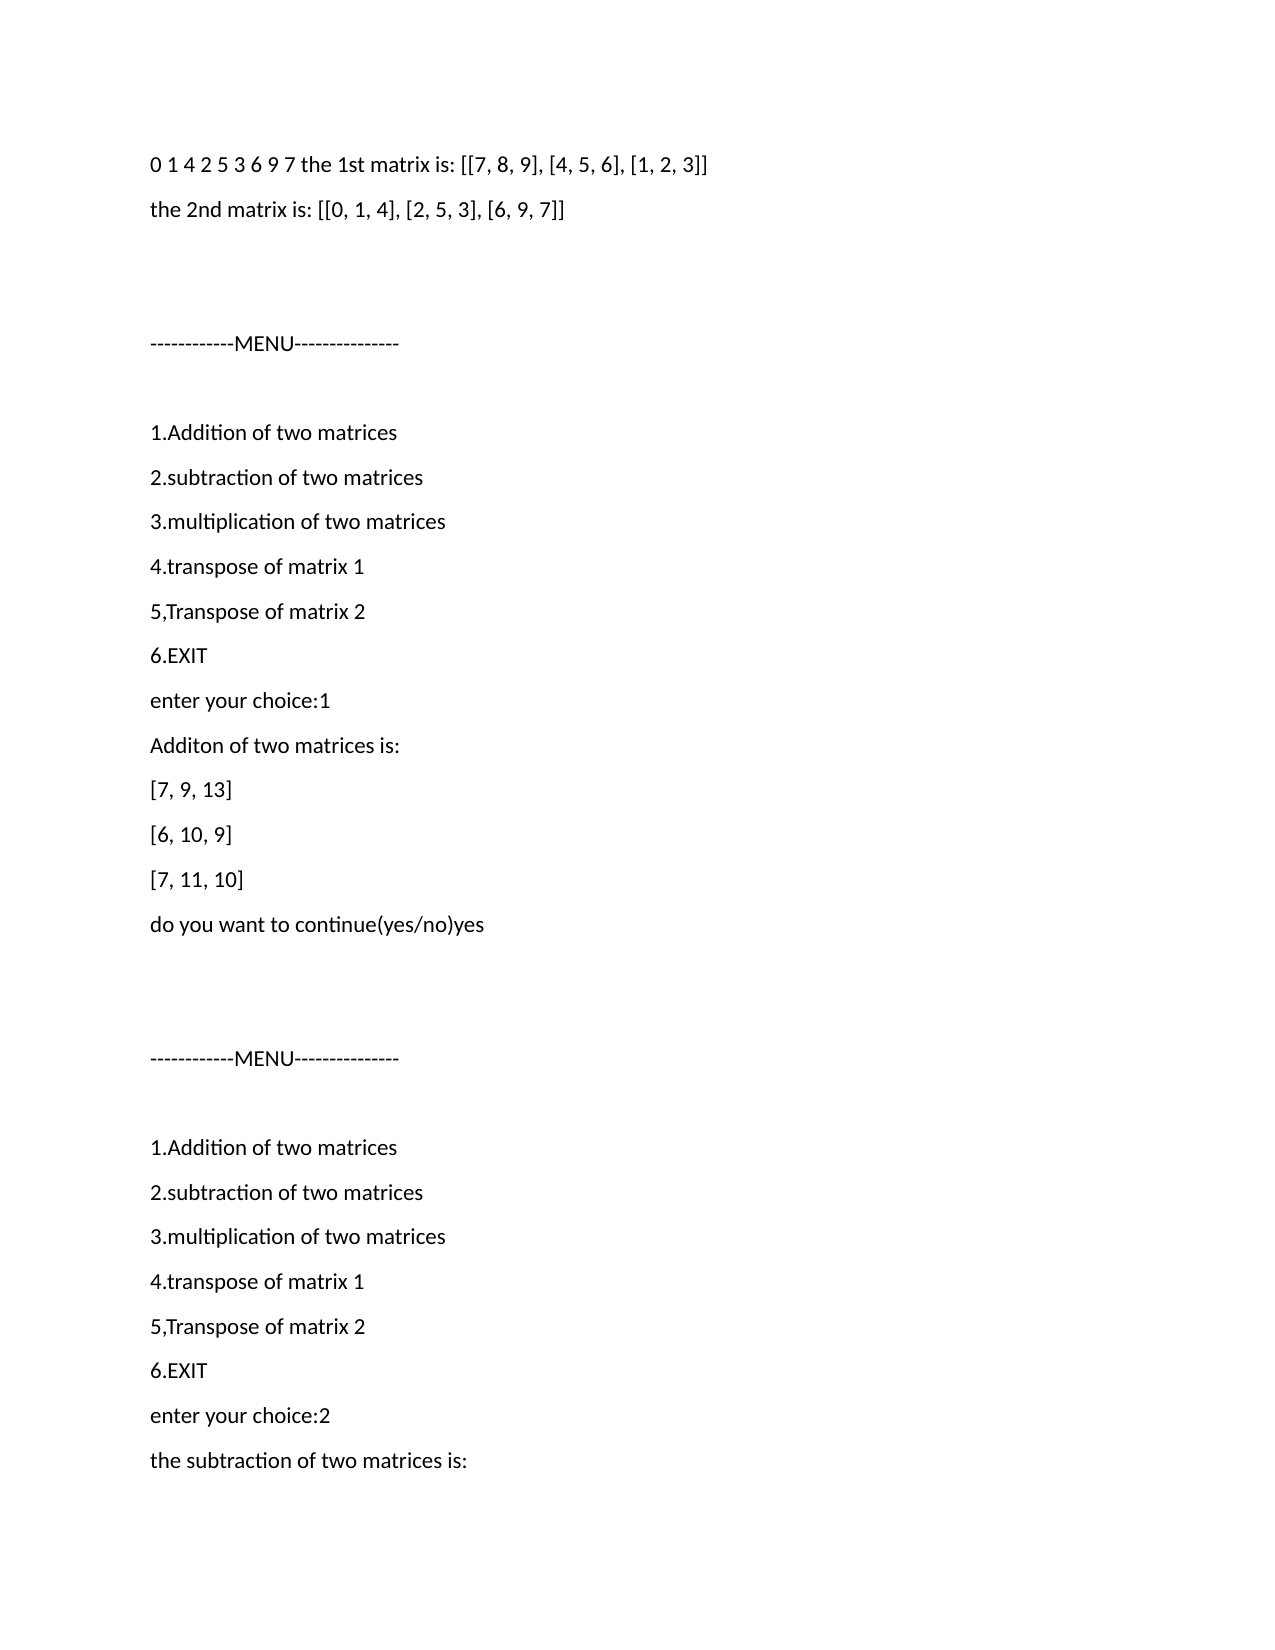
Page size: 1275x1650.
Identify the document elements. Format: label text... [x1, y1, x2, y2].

text the subtraction of two matrices is: [150, 1446, 1125, 1474]
text 4.transpose of matrix 1 [150, 552, 1125, 580]
text 4.transpose of matrix 1 [150, 1267, 1125, 1295]
text enter your choice:2 [150, 1401, 1125, 1429]
text enter your choice:1 [150, 686, 1125, 714]
text 6.EXIT [150, 642, 1125, 669]
text 2.subtraction of two matrices [150, 463, 1125, 491]
text 5,Transpose of matrix 2 [150, 597, 1125, 625]
text 1.Addition of two matrices [150, 418, 1125, 446]
text 3.multiplication of two matrices [150, 1222, 1125, 1251]
text [6, 10, 9] [150, 820, 1125, 848]
text 0 1 4 2 5 3 6 9 7 the 1st matrix is: [[7, 8, 9], [4, 5, 6], [1, 2, 3]] [150, 150, 1125, 178]
text [7, 9, 13] [150, 776, 1125, 804]
text 1.Addition of two matrices [150, 1133, 1125, 1161]
text Additon of two matrices is: [150, 731, 1125, 759]
text 3.multiplication of two matrices [150, 507, 1125, 536]
text ------------MENU--------------- [150, 1044, 1125, 1072]
text do you want to continue(yes/no)yes [150, 910, 1125, 938]
text ------------MENU--------------- [150, 329, 1125, 357]
text the 2nd matrix is: [[0, 1, 4], [2, 5, 3], [6, 9, 7]] [150, 195, 1125, 223]
text 2.subtraction of two matrices [150, 1178, 1125, 1206]
text 5,Transpose of matrix 2 [150, 1312, 1125, 1340]
text [7, 11, 10] [150, 865, 1125, 893]
text 6.EXIT [150, 1357, 1125, 1384]
